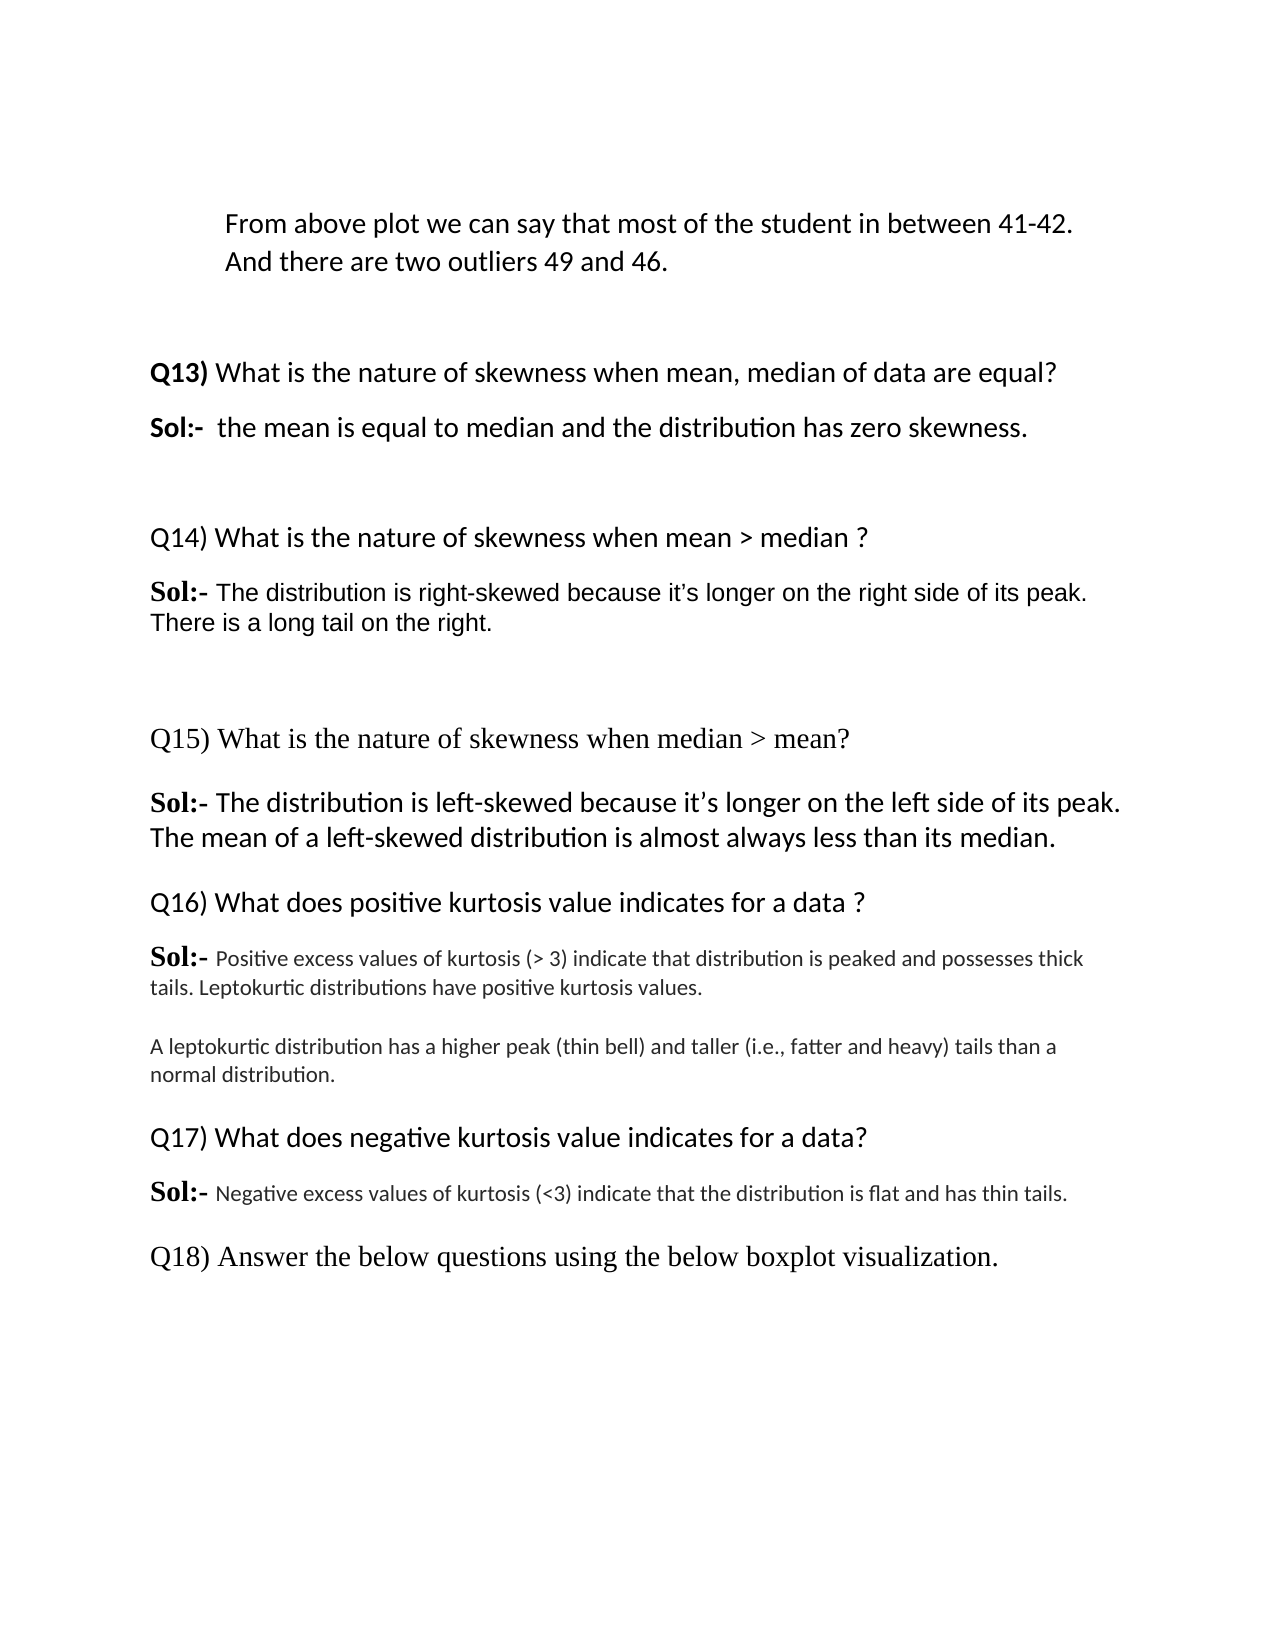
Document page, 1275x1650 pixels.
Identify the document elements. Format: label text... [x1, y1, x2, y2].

text Q17) What does negative kurtosis value indicates for a data? [150, 1119, 1125, 1155]
text Sol:- The distribution is left-skewed because it’s longer on the left side of its peak. The mean of a left-skewed distribution is almost always less than its median. [150, 784, 1125, 855]
text A leptokurtic distribution has a higher peak (thin bell) and taller (i.e., fatter and heavy) tails than a normal distribution. [150, 1032, 1125, 1088]
text Sol:- Positive excess values of kurtosis (> 3) indicate that distribution is peaked and possesses thick tails. Leptokurtic distributions have positive kurtosis values. [150, 939, 1125, 1001]
text Q13) What is the nature of skewness when mean, median of data are equal? [150, 354, 1125, 389]
text From above plot we can say that most of the student in between 41-42. And there are two outliers 49 and 46. [225, 205, 1125, 279]
text Sol:- Negative excess values of kurtosis (<3) indicate that the distribution is flat and has thin tails. [150, 1174, 1125, 1208]
text Q18) Answer the below questions using the below boxplot visualization. [150, 1239, 1125, 1273]
text Sol:- the mean is equal to median and the distribution has zero skewness. [150, 409, 1125, 444]
text Q15) What is the nature of skewness when median > mean? [150, 721, 1125, 755]
text Q16) What does positive kurtosis value indicates for a data ? [150, 884, 1125, 920]
text Sol:- The distribution is right-skewed because it’s longer on the right side of its peak. There is a long tail on the right. [150, 574, 1125, 636]
text Q14) What is the nature of skewness when mean > median ? [150, 519, 1125, 555]
